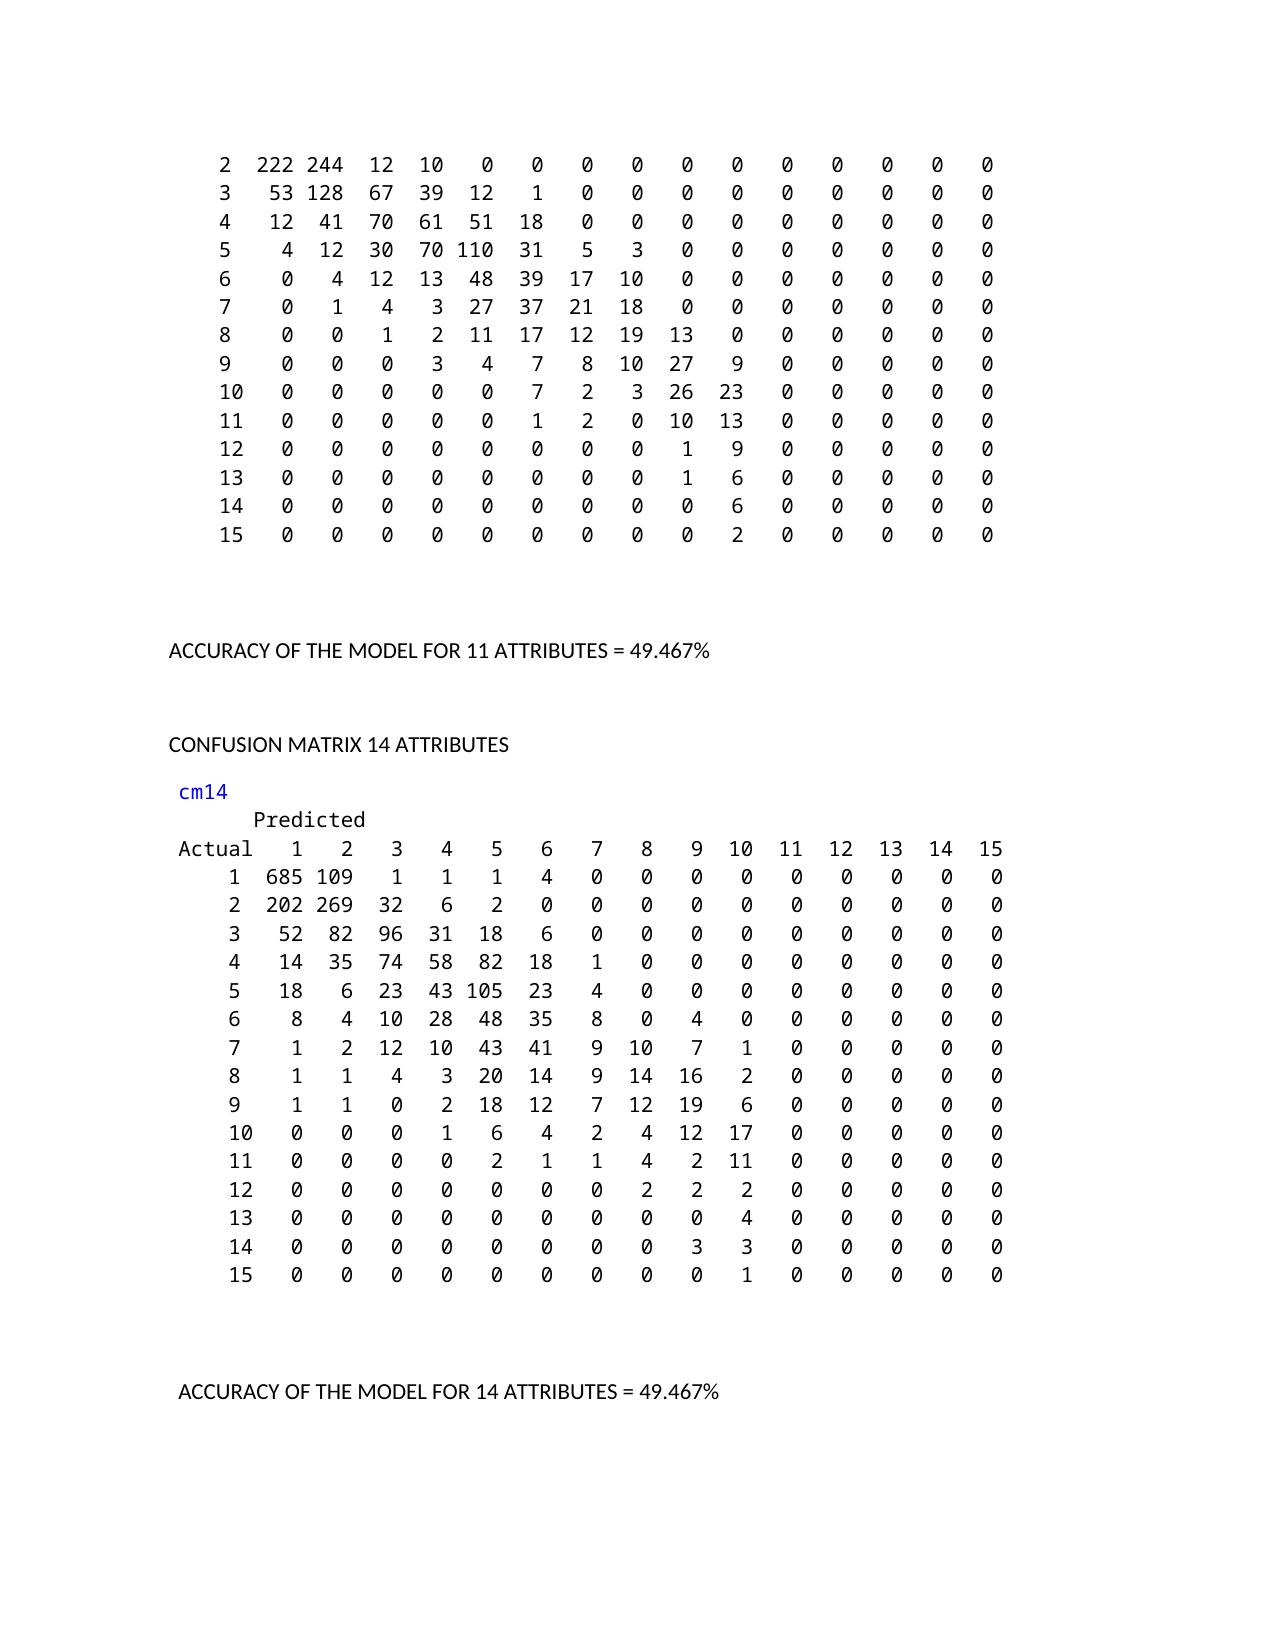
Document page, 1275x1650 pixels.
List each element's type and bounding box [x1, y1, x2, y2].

table_cell [150, 150, 1275, 1461]
